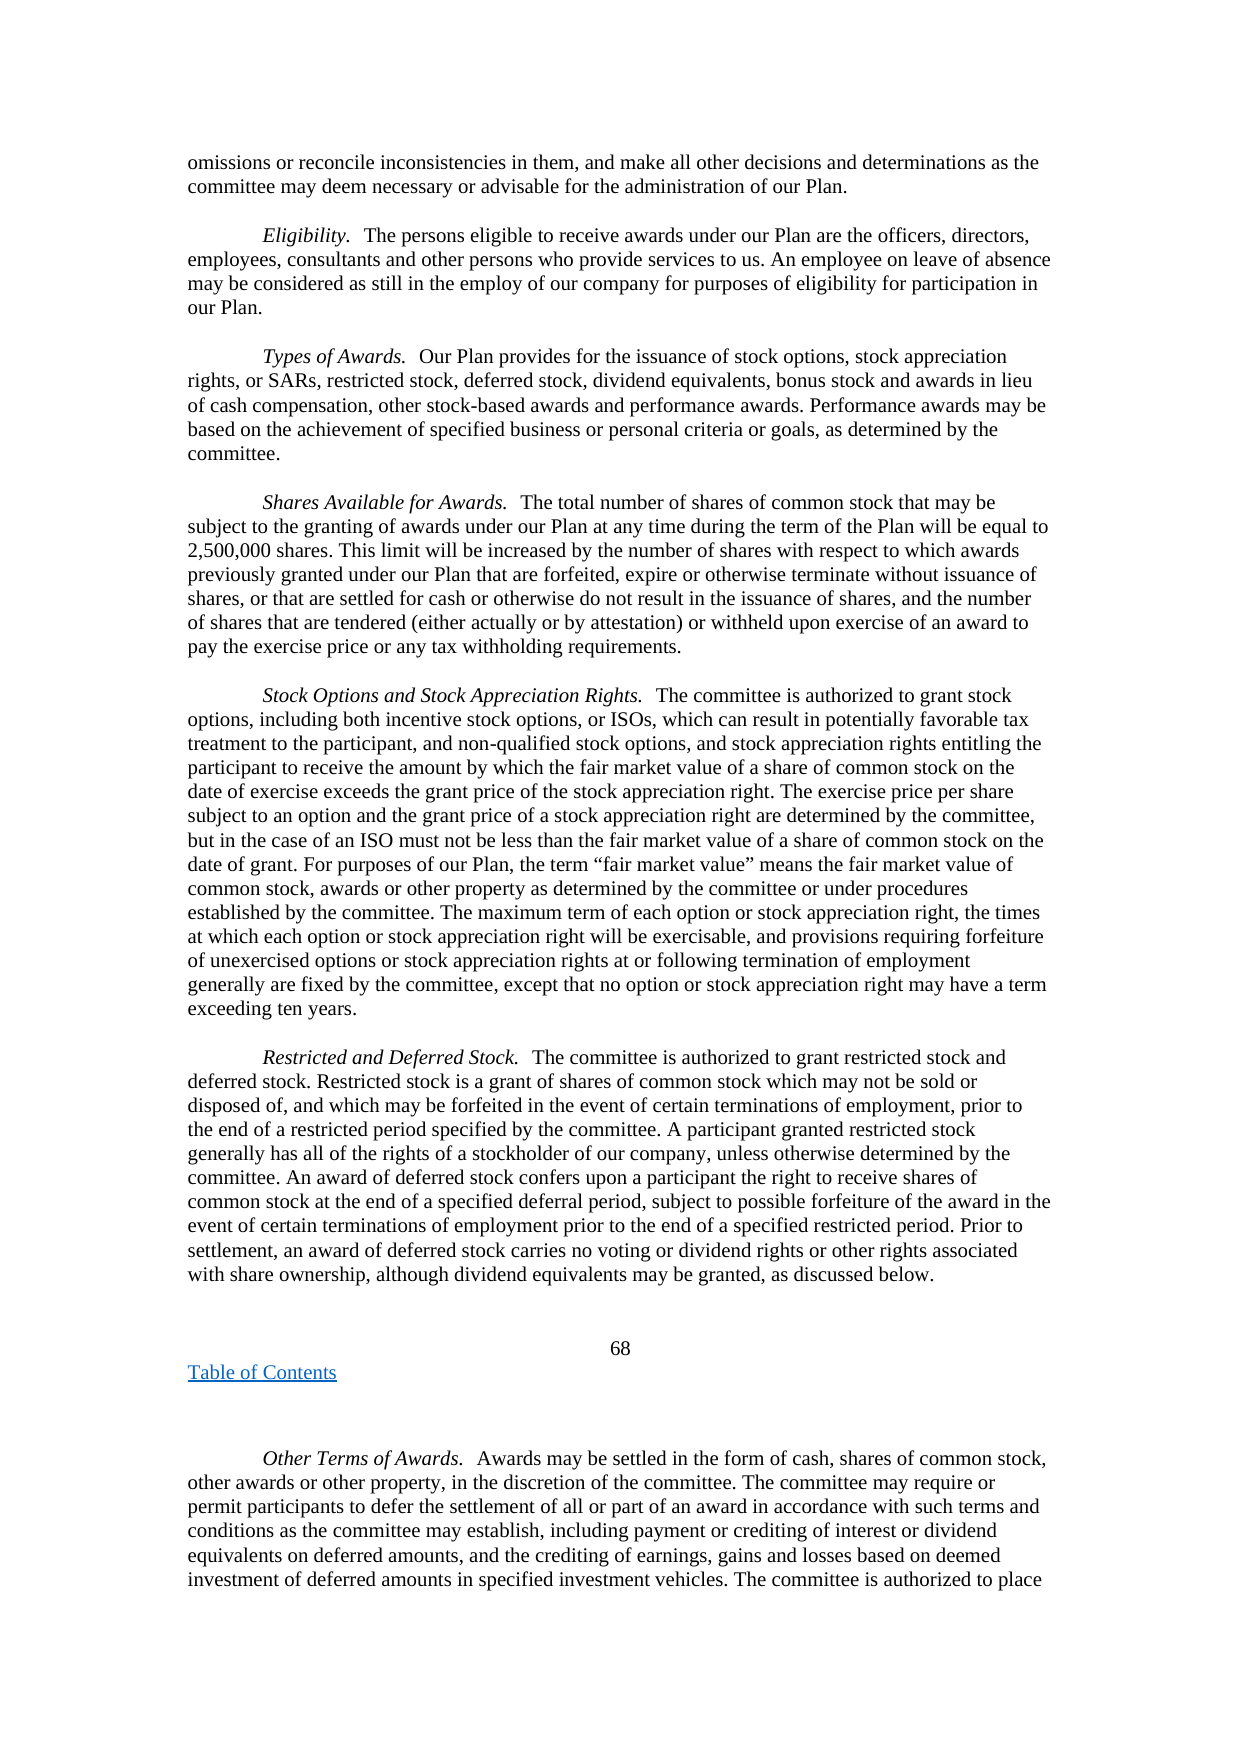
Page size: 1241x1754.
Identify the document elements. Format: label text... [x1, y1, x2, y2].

text Types of Awards. Our Plan provides for the issuance of stock options, stock appreciation rights, or SARs, restricted stock, deferred stock, dividend equivalents, bonus stock and awards in lieu of cash compensation, other stock-based awards and performance awards. Performance awards may be based on the achievement of specified business or personal criteria or goals, as determined by the committee. [187, 344, 1053, 465]
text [187, 1446, 1053, 1591]
text Restricted and Deferred Stock. The committee is authorized to grant restricted stock and deferred stock. Restricted stock is a grant of shares of common stock which may not be sold or disposed of, and which may be forfeited in the event of certain terminations of employment, prior to the end of a restricted period specified by the committee. A participant granted restricted stock generally has all of the rights of a stockholder of our company, unless otherwise determined by the committee. An award of deferred stock confers upon a participant the right to receive shares of common stock at the end of a specified deferral period, subject to possible forfeiture of the award in the event of certain terminations of employment prior to the end of a specified restricted period. Prior to settlement, an award of deferred stock carries no voting or dividend rights or other rights associated with share ownership, although dividend equivalents may be granted, as discussed below. [187, 1045, 1053, 1286]
text Table of Contents [187, 1360, 1053, 1384]
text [187, 150, 1053, 198]
text Shares Available for Awards. The total number of shares of common stock that may be subject to the granting of awards under our Plan at any time during the term of the Plan will be equal to 2,500,000 shares. This limit will be increased by the number of shares with respect to which awards previously granted under our Plan that are forfeited, expire or otherwise terminate without issuance of shares, or that are settled for cash or otherwise do not result in the issuance of shares, and the number of shares that are tendered (either actually or by attestation) or withheld upon exercise of an award to pay the exercise price or any tax withholding requirements. [187, 490, 1053, 658]
text Eligibility. The persons eligible to receive awards under our Plan are the officers, directors, employees, consultants and other persons who provide services to us. An employee on leave of absence may be considered as still in the employ of our company for purposes of eligibility for participation in our Plan. [187, 223, 1053, 319]
text 68 [187, 1336, 1053, 1360]
text Stock Options and Stock Appreciation Rights. The committee is authorized to grant stock options, including both incentive stock options, or ISOs, which can result in potentially favorable tax treatment to the participant, and non-qualified stock options, and stock appreciation rights entitling the participant to receive the amount by which the fair market value of a share of common stock on the date of exercise exceeds the grant price of the stock appreciation right. The exercise price per share subject to an option and the grant price of a stock appreciation right are determined by the committee, but in the case of an ISO must not be less than the fair market value of a share of common stock on the date of grant. For purposes of our Plan, the term “fair market value” means the fair market value of common stock, awards or other property as determined by the committee or under procedures established by the committee. The maximum term of each option or stock appreciation right, the times at which each option or stock appreciation right will be exercisable, and provisions requiring forfeiture of unexercised options or stock appreciation rights at or following termination of employment generally are fixed by the committee, except that no option or stock appreciation right may have a term exceeding ten years. [187, 683, 1053, 1020]
